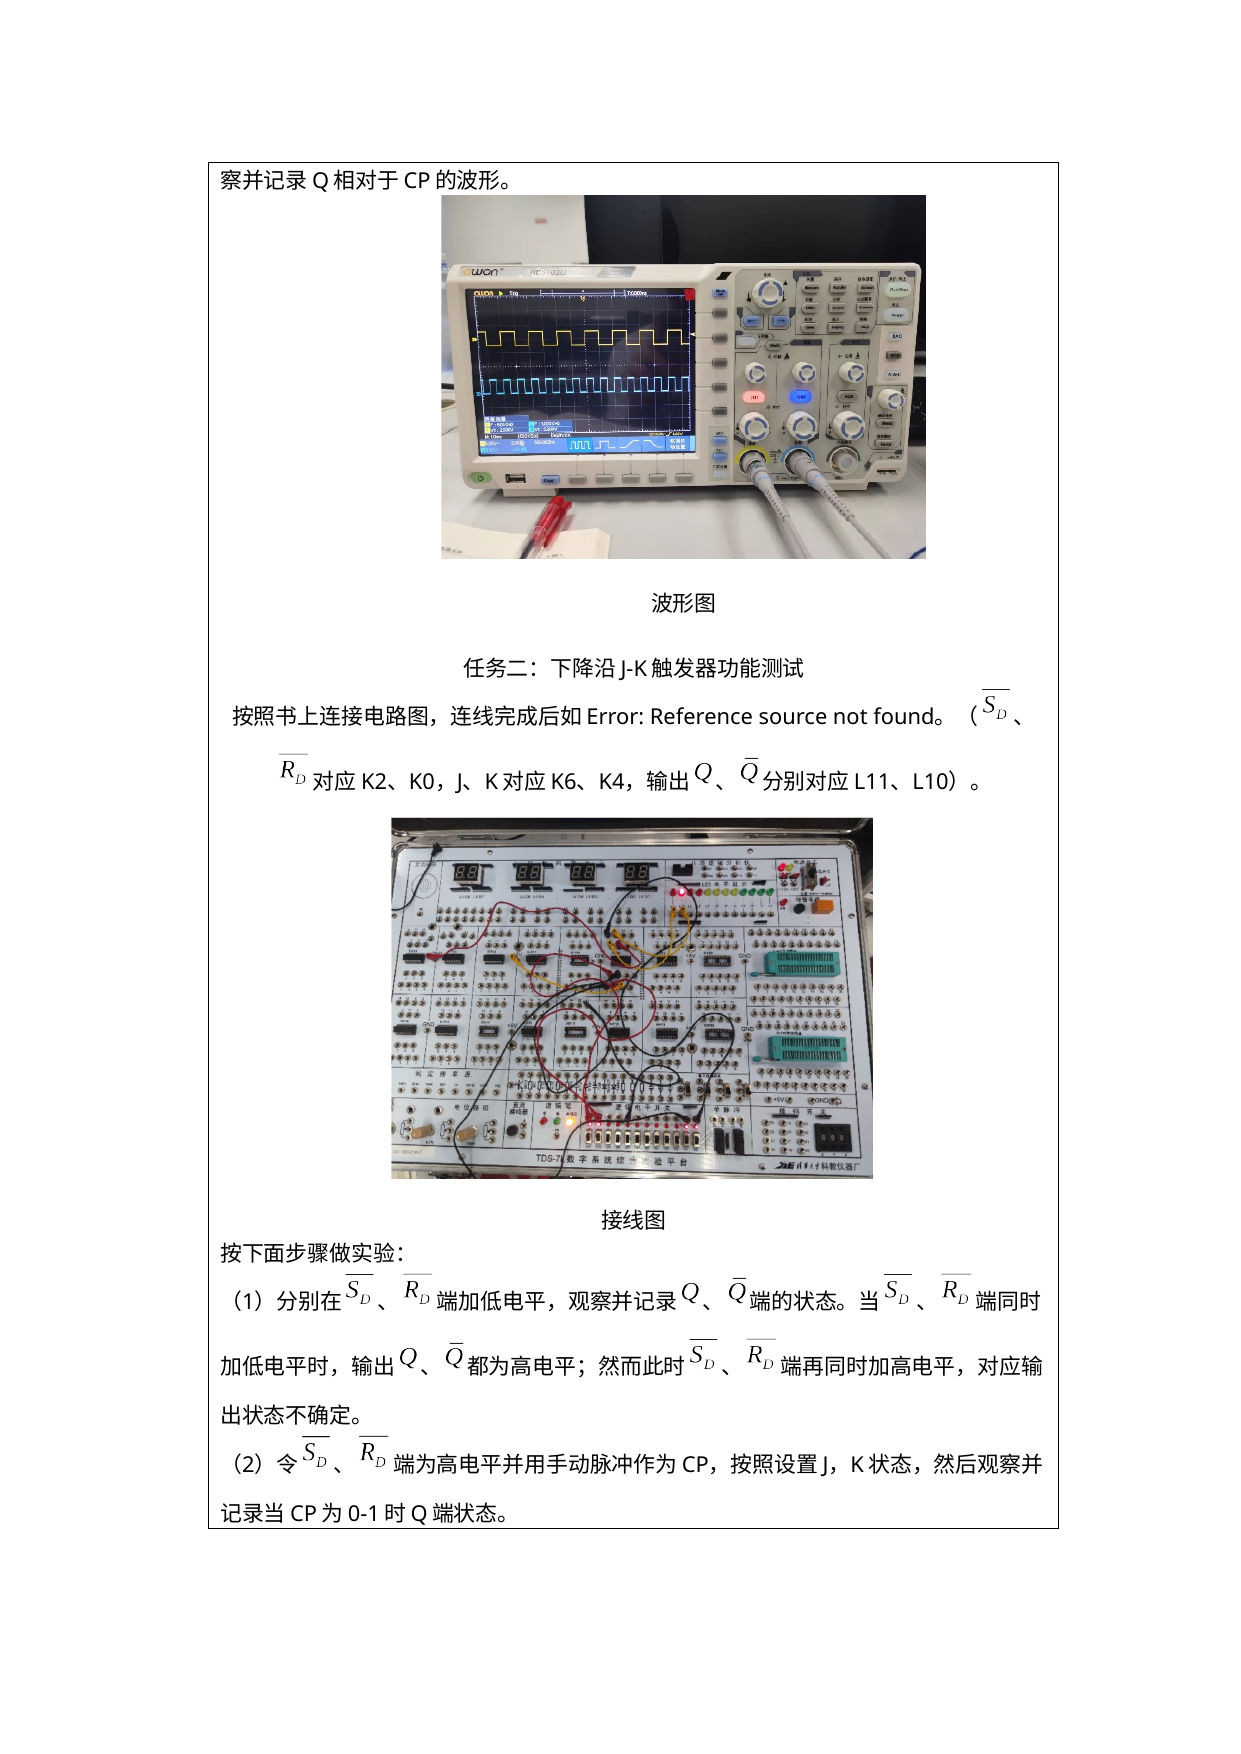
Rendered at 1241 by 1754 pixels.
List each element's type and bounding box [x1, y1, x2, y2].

picture [441, 195, 926, 559]
picture [392, 818, 873, 1179]
table_cell [209, 163, 1058, 1528]
